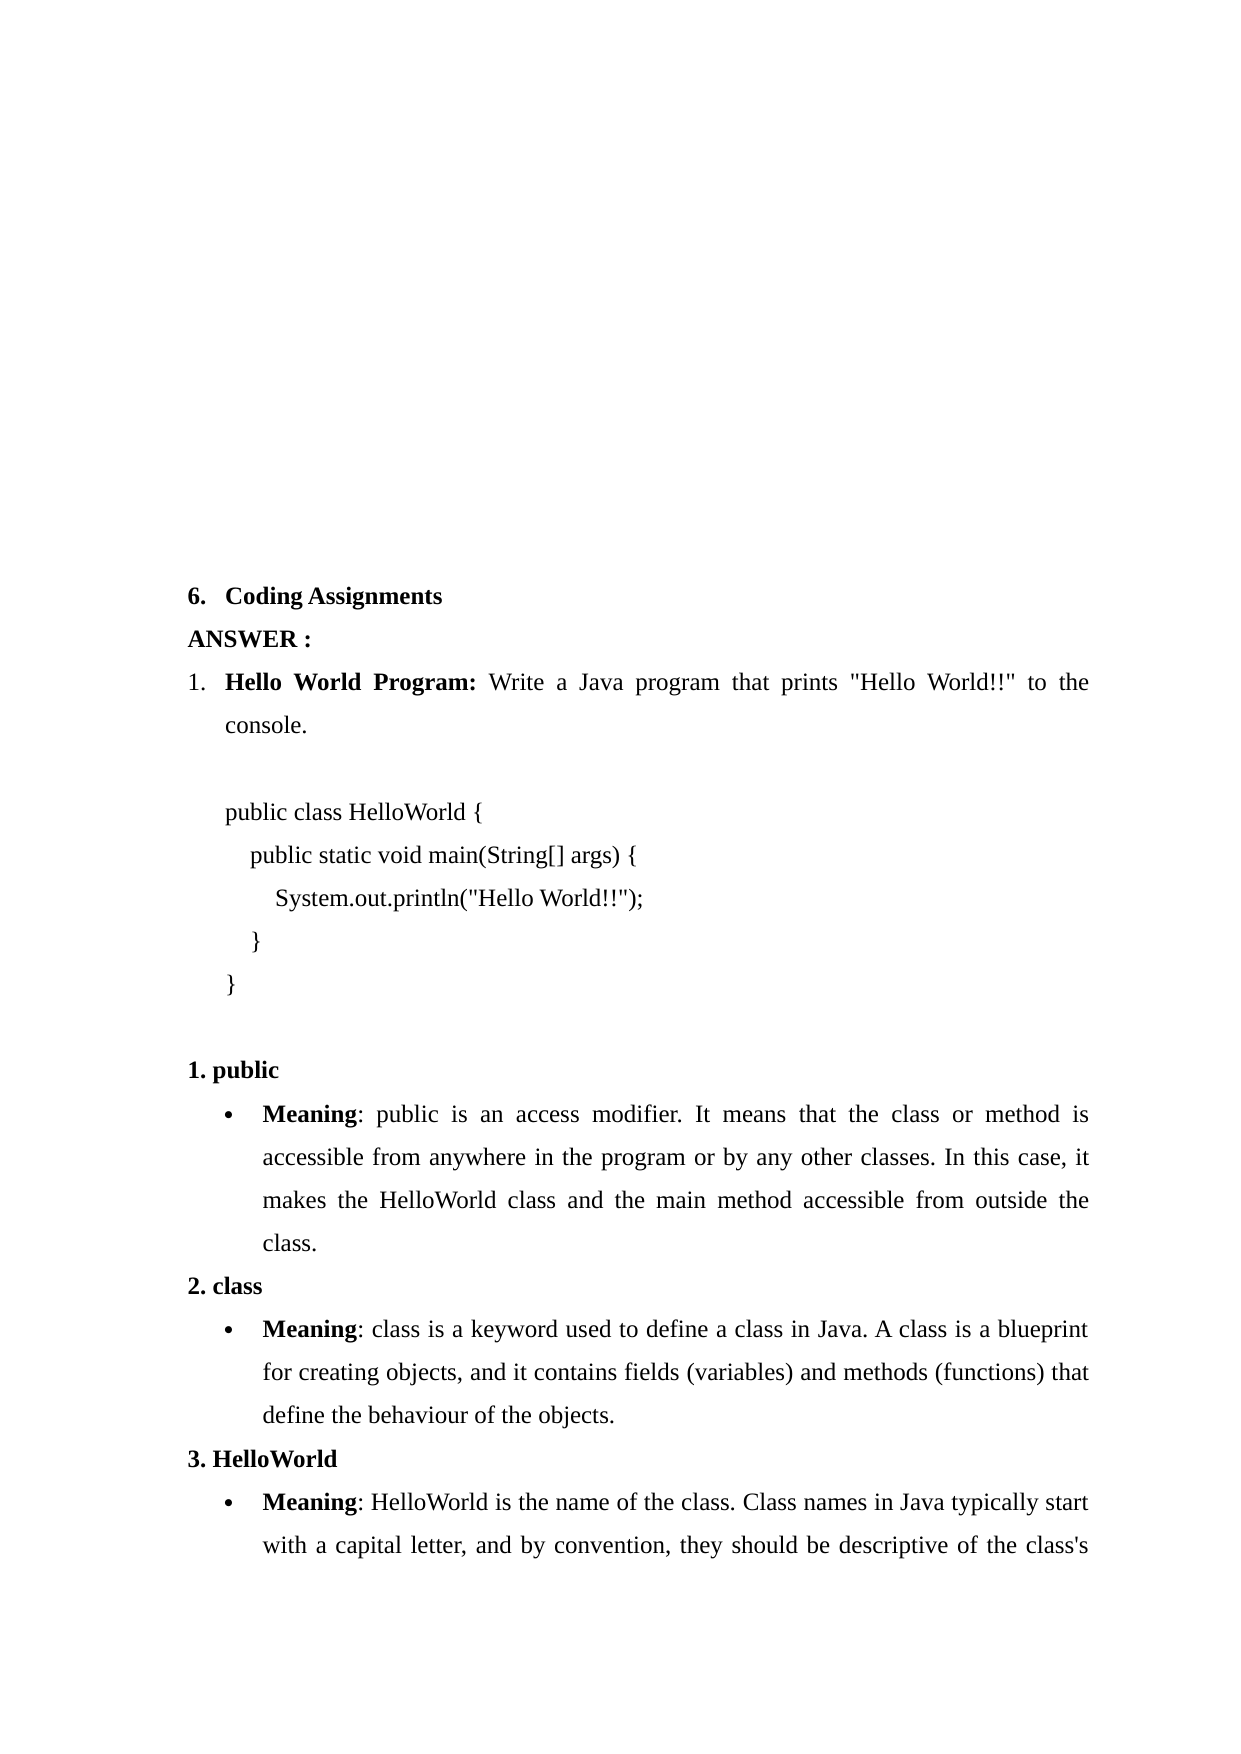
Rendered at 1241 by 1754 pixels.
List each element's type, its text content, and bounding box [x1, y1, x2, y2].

text 2. class [187, 1271, 1090, 1300]
text public class HelloWorld { [225, 797, 1090, 826]
text } [225, 926, 1090, 955]
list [225, 1487, 1090, 1559]
text 3. HelloWorld [187, 1444, 1090, 1472]
list Hello World Program: Write a Java program that prints "Hello World!!" to the console. [187, 667, 1090, 739]
list Meaning: class is a keyword used to define a class in Java. A class is a blueprint for creating objects, and it contains fields (variables) and methods (functions) that define the behaviour of the objects. [225, 1314, 1090, 1429]
text System.out.println("Hello World!!"); [225, 883, 1090, 912]
list Meaning: public is an access modifier. It means that the class or method is accessible from anywhere in the program or by any other classes. In this case, it makes the HelloWorld class and the main method accessible from outside the class. [225, 1099, 1090, 1257]
text 1. public [187, 1056, 1090, 1084]
text ANSWER : [187, 624, 1090, 653]
text public static void main(String[] args) { [225, 840, 1090, 869]
list Coding Assignments [187, 581, 1090, 610]
text } [225, 969, 1090, 998]
